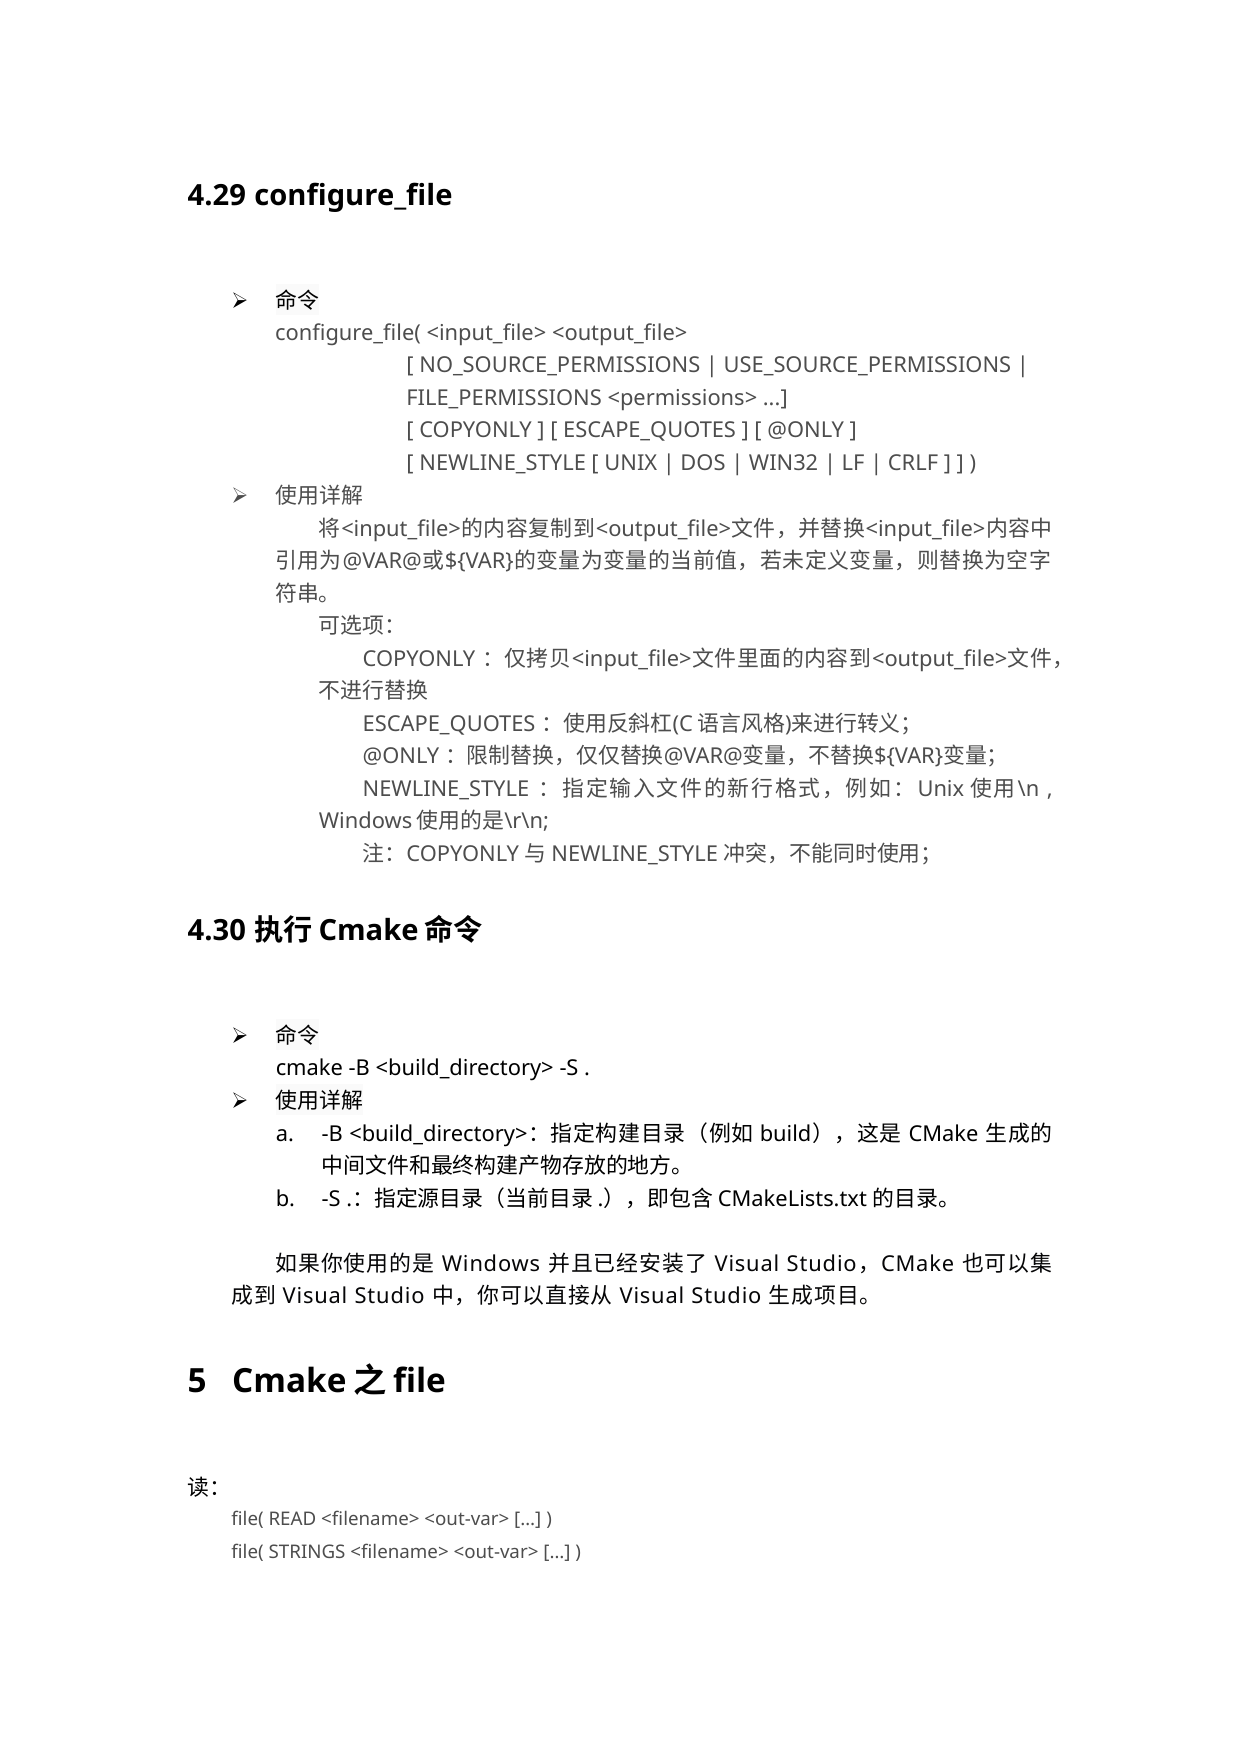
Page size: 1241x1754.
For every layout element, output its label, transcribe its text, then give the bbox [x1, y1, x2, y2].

text [ NEWLINE_STYLE [ UNIX | DOS | WIN32 | LF | CRLF ] ] ) [362, 446, 1053, 478]
text 如果你使用的是 Windows 并且已经安装了 Visual Studio，CMake 也可以集成到 Visual Studio 中，你可以直接从 Visual Studio 生成项目。 [231, 1246, 1053, 1311]
list -B <build_directory>：指定构建目录（例如 build），这是 CMake 生成的中间文件和最终构建产物存放的地方。 [276, 1116, 1053, 1181]
subtitle configure_file [187, 162, 1053, 227]
text 将<input_file>的内容复制到<output_file>文件，并替换<input_file>内容中引用为@VAR@或${VAR}的变量为变量的当前值，若未定义变量，则替换为空字符串。 [275, 511, 1053, 608]
text configure_file( <input_file> <output_file> [231, 316, 1053, 348]
text 读： [187, 1469, 1053, 1502]
text cmake -B <build_directory> -S . [232, 1051, 1053, 1083]
text ESCAPE_QUOTES ：使用反斜杠(C语言风格)来进行转义； [319, 706, 541, 738]
text FILE_PERMISSIONS <permissions> ...] [362, 381, 1053, 413]
text @ONLY ：限制替换，仅仅替换@VAR@变量，不替换${VAR}变量； [319, 738, 1053, 771]
list 命令 [231, 1018, 1053, 1051]
text 可选项： [275, 608, 1053, 641]
text [ COPYONLY ] [ ESCAPE_QUOTES ] [ @ONLY ] [362, 413, 1053, 446]
text [ NO_SOURCE_PERMISSIONS | USE_SOURCE_PERMISSIONS | [362, 348, 1053, 381]
text ESCAPE_QUOTES ：使用反斜杠(C语言风格)来进行转义； [791, 706, 1053, 738]
text NEWLINE_STYLE ：指定输入文件的新行格式，例如：Unix使用\n , Windows使用的是\r\n; [319, 771, 1053, 836]
text 注：COPYONLY 与 NEWLINE_STYLE 冲突，不能同时使用； [724, 836, 1053, 868]
list -S .：指定源目录（当前目录 .），即包含 CMakeLists.txt 的目录。 [276, 1181, 1053, 1213]
subtitle 执行Cmake命令 [187, 895, 1053, 960]
list 使用详解 [231, 1083, 1053, 1116]
text COPYONLY ：仅拷贝<input_file>文件里面的内容到<output_file>文件，不进行替换 [319, 641, 1053, 706]
list 使用详解 [231, 478, 1053, 511]
text file( READ <filename> <out-var> […] ) [231, 1502, 1053, 1534]
text file( STRINGS <filename> <out-var> […] ) [231, 1534, 1053, 1567]
list 命令 [231, 283, 1053, 316]
subtitle Cmake之file [187, 1346, 1053, 1411]
